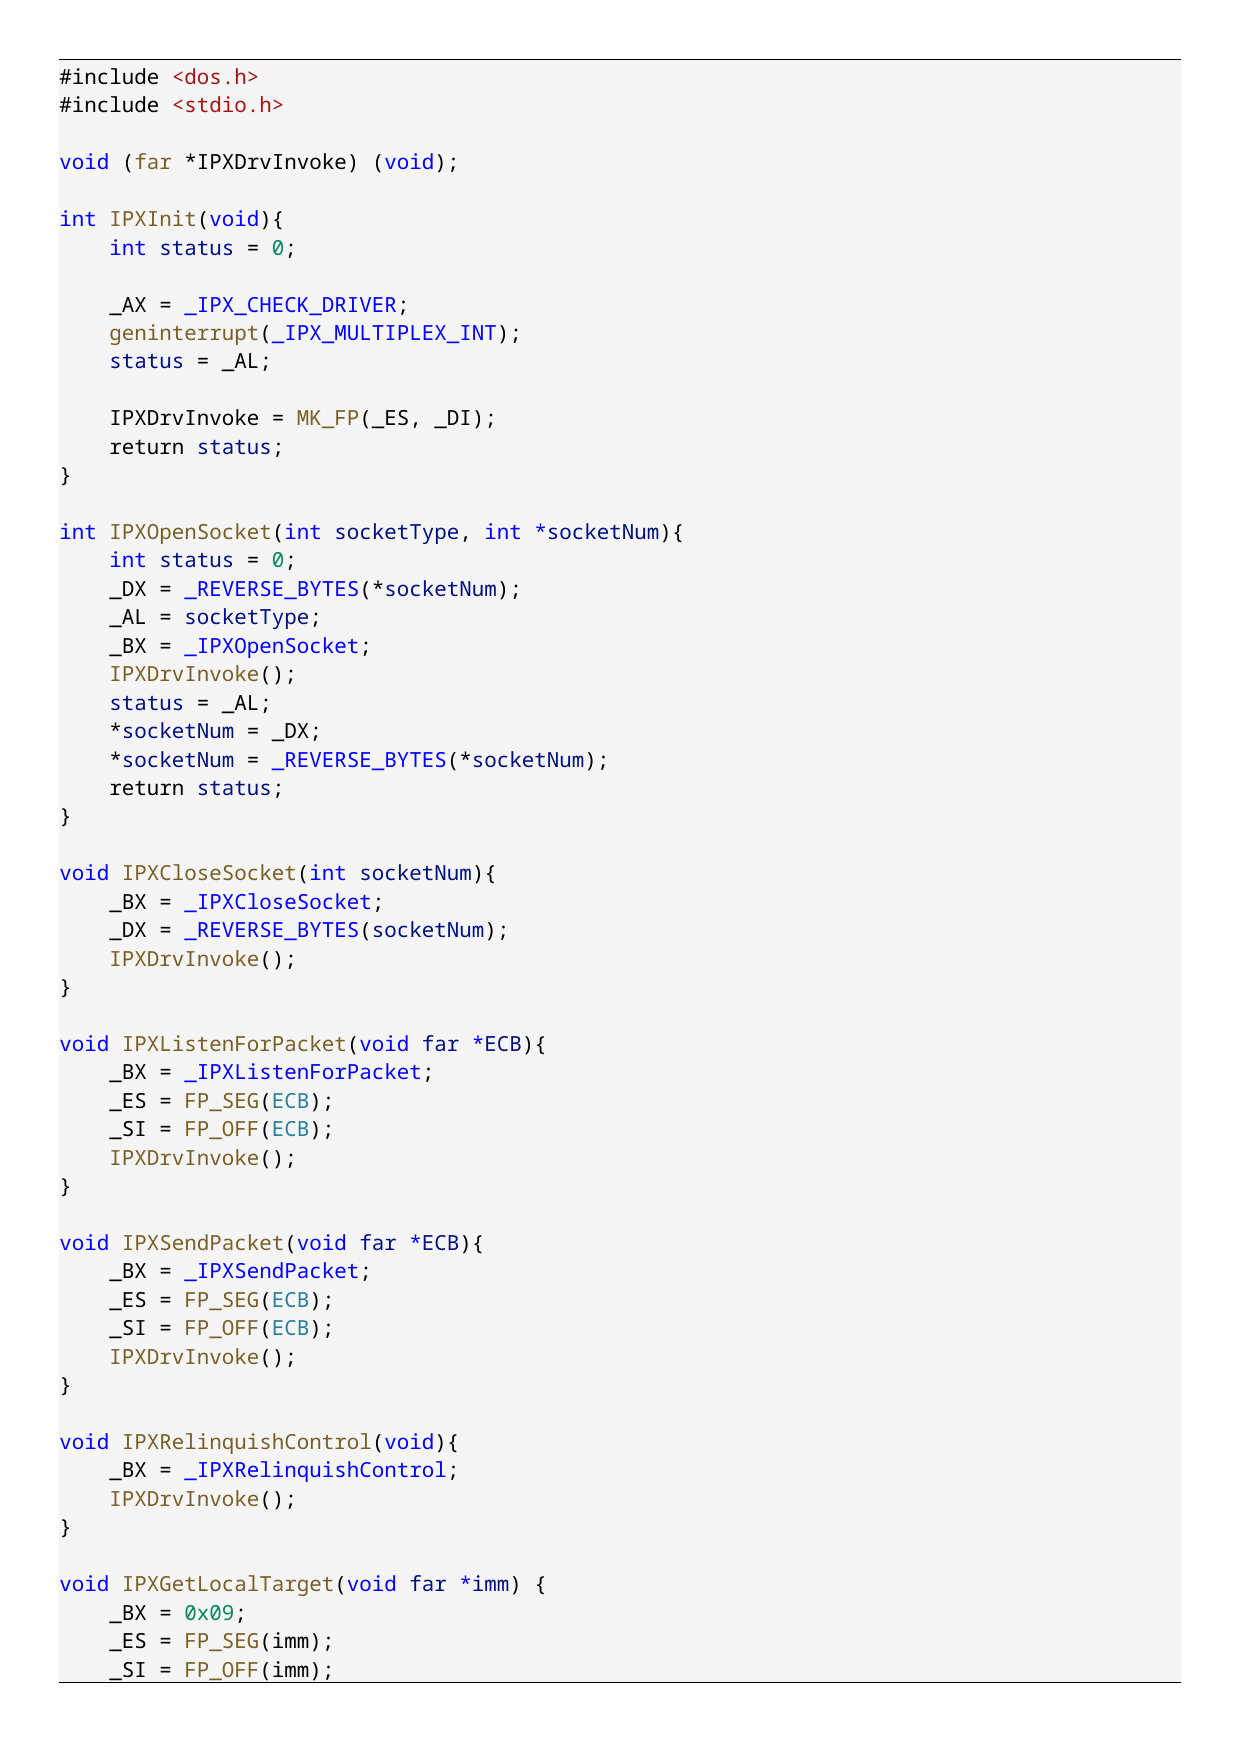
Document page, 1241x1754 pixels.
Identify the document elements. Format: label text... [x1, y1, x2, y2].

text return status; [59, 773, 1181, 802]
text _ES = FP_SEG(ECB); [59, 1285, 1181, 1313]
text void IPXRelinquishControl(void){ [59, 1427, 1181, 1456]
text _DX = _REVERSE_BYTES(*socketNum); [59, 574, 1181, 602]
text _AL = socketType; [59, 602, 1181, 631]
text void IPXSendPacket(void far *ECB){ [59, 1228, 1181, 1257]
text int status = 0; [59, 233, 1181, 261]
text IPXDrvInvoke(); [59, 659, 1181, 688]
text _BX = 0x09; [59, 1598, 1181, 1626]
text IPXDrvInvoke(); [59, 1484, 1181, 1512]
text } [59, 1512, 1181, 1541]
text #include <stdio.h> [59, 91, 1181, 119]
text void (far *IPXDrvInvoke) (void); [59, 147, 1181, 176]
text void IPXCloseSocket(int socketNum){ [59, 858, 1181, 887]
text } [59, 460, 1181, 489]
text geninterrupt(_IPX_MULTIPLEX_INT); [59, 318, 1181, 347]
text _BX = _IPXCloseSocket; [59, 887, 1181, 915]
text } [59, 1370, 1181, 1399]
text _BX = _IPXRelinquishControl; [59, 1456, 1181, 1484]
text _BX = _IPXListenForPacket; [59, 1057, 1181, 1086]
text } [59, 972, 1181, 1001]
text #include <dos.h> [59, 60, 1181, 91]
text status = _AL; [59, 347, 1181, 375]
text *socketNum = _DX; [59, 716, 1181, 745]
text _SI = FP_OFF(ECB); [59, 1313, 1181, 1342]
text void IPXListenForPacket(void far *ECB){ [59, 1029, 1181, 1057]
text _DX = _REVERSE_BYTES(socketNum); [59, 915, 1181, 944]
text _AX = _IPX_CHECK_DRIVER; [59, 290, 1181, 318]
text _ES = FP_SEG(ECB); [59, 1086, 1181, 1114]
text } [59, 1171, 1181, 1200]
text IPXDrvInvoke(); [59, 1143, 1181, 1171]
text status = _AL; [59, 688, 1181, 716]
text _SI = FP_OFF(imm); [59, 1655, 1181, 1682]
text int status = 0; [59, 546, 1181, 574]
text _ES = FP_SEG(imm); [59, 1626, 1181, 1655]
text void IPXGetLocalTarget(void far *imm) { [59, 1569, 1181, 1598]
text IPXDrvInvoke(); [59, 1342, 1181, 1370]
text _SI = FP_OFF(ECB); [59, 1114, 1181, 1143]
text int IPXInit(void){ [59, 204, 1181, 233]
text return status; [59, 432, 1181, 460]
text _BX = _IPXOpenSocket; [59, 631, 1181, 659]
text *socketNum = _REVERSE_BYTES(*socketNum); [59, 745, 1181, 773]
text int IPXOpenSocket(int socketType, int *socketNum){ [59, 517, 1181, 546]
text } [59, 802, 1181, 830]
text _BX = _IPXSendPacket; [59, 1257, 1181, 1285]
text IPXDrvInvoke(); [59, 944, 1181, 972]
text IPXDrvInvoke = MK_FP(_ES, _DI); [59, 403, 1181, 432]
